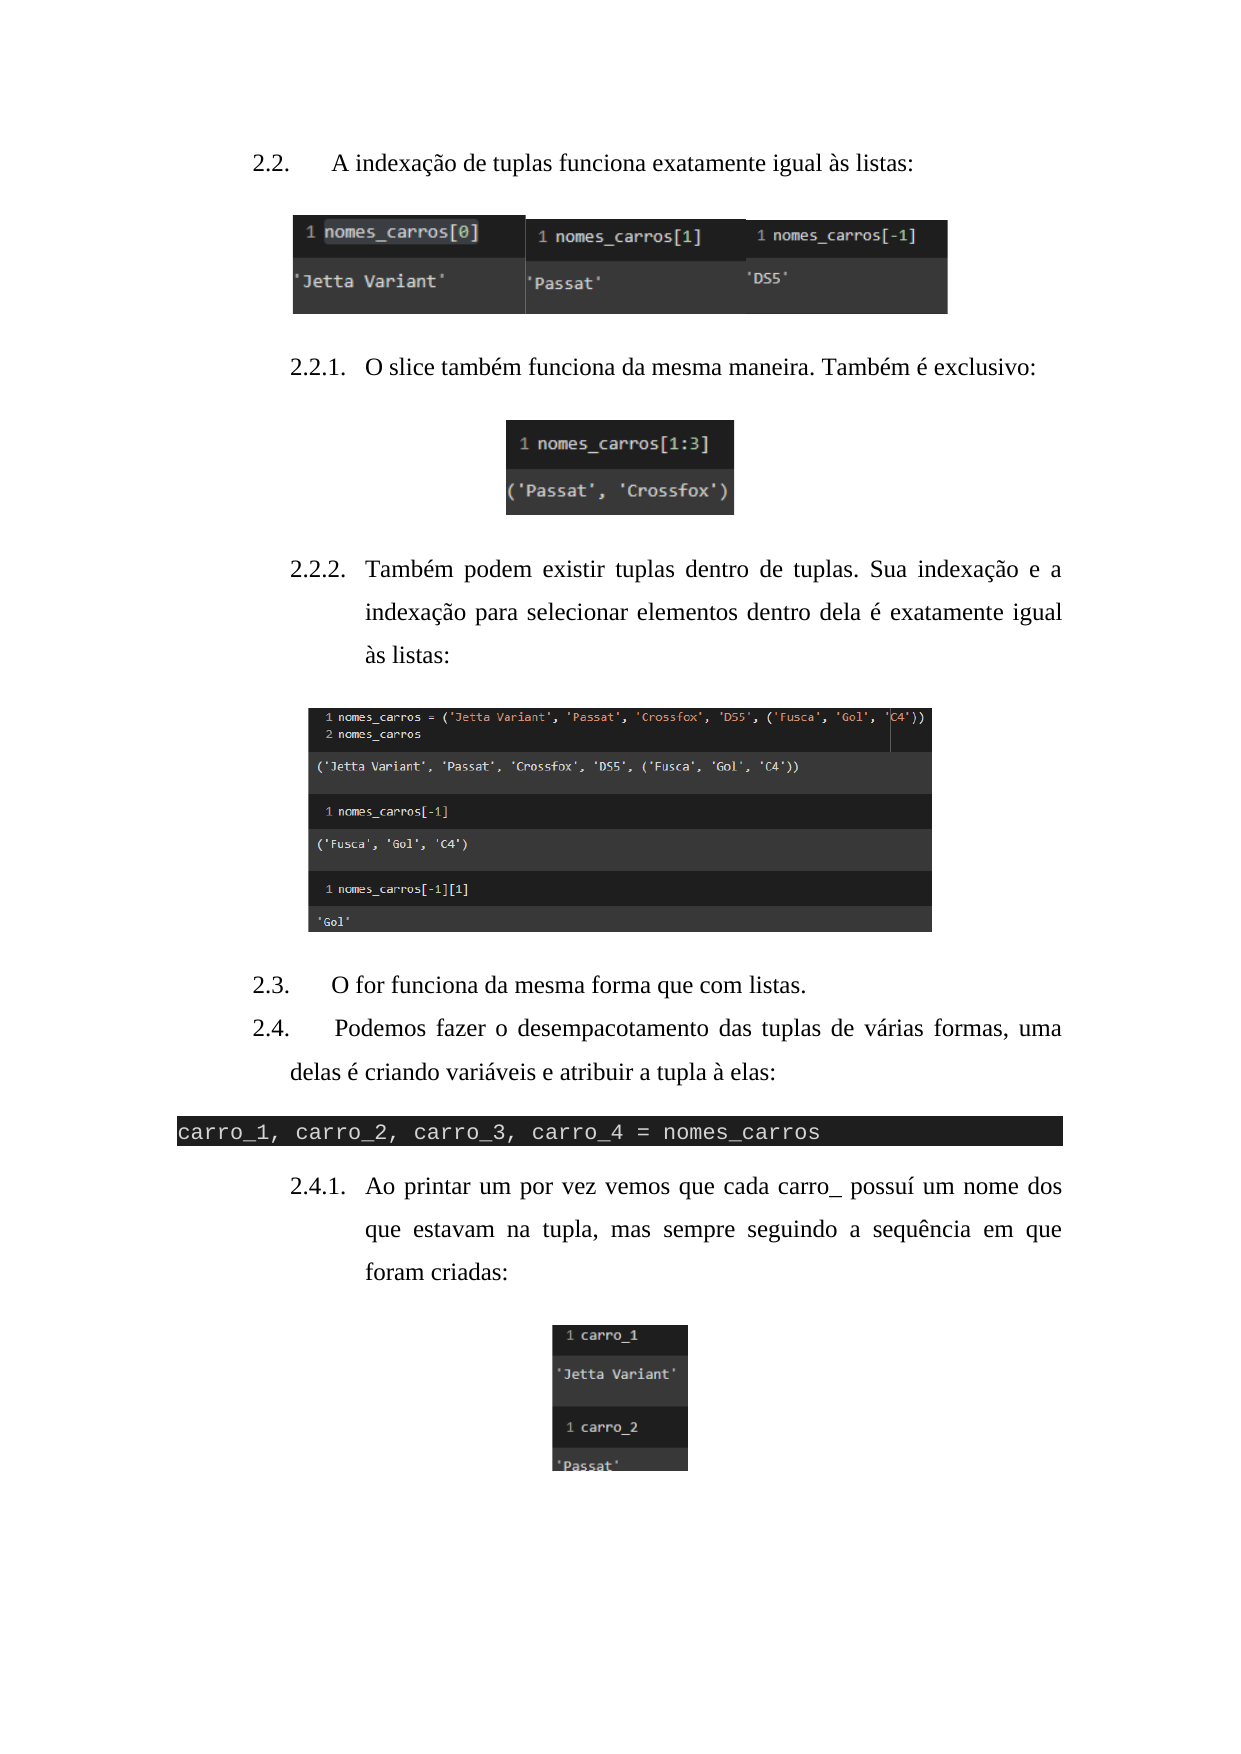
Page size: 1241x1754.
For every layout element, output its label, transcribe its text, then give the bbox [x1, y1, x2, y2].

list A indexação de tuplas funciona exatamente igual às listas: [252, 148, 1063, 176]
list Também podem existir tuplas dentro de tuplas. Sua indexação e a indexação para selecionar elementos dentro dela é exatamente igual às listas: [290, 554, 1063, 669]
list O for funciona da mesma forma que com listas. [252, 970, 1063, 999]
picture [292, 215, 948, 314]
picture [552, 1325, 688, 1471]
text carro_1, carro_2, carro_3, carro_4 = nomes_carros [177, 1116, 1063, 1146]
list Podemos fazer o desempacotamento das tuplas de várias formas, uma delas é criando variáveis e atribuir a tupla à elas: [252, 1013, 1063, 1085]
picture [506, 420, 735, 515]
list O slice também funciona da mesma maneira. Também é exclusivo: [290, 352, 1063, 381]
picture [308, 708, 932, 932]
list Ao printar um por vez vemos que cada carro_ possuí um nome dos que estavam na tupla, mas sempre seguindo a sequência em que foram criadas: [290, 1171, 1063, 1286]
